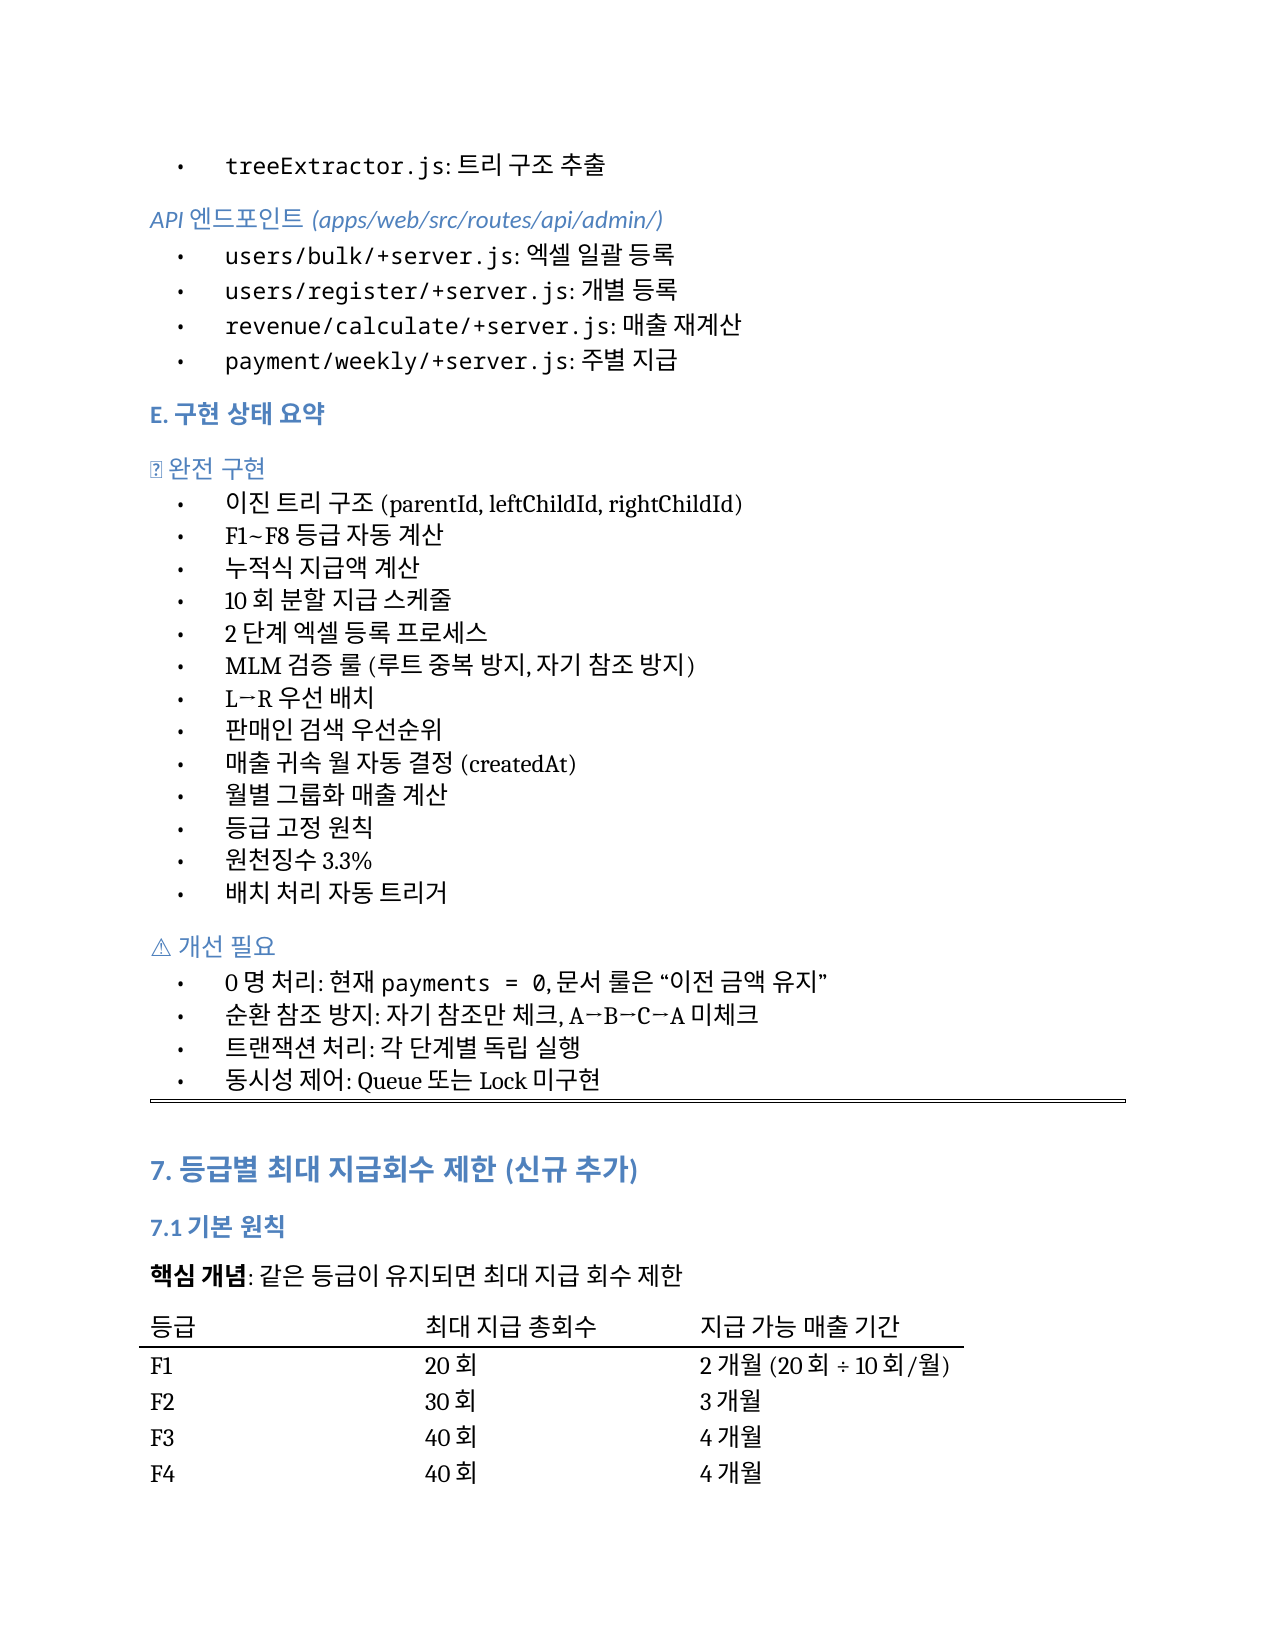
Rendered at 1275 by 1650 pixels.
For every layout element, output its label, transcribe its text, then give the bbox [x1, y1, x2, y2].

table_cell 20회 [414, 1348, 689, 1384]
table_cell 3개월 [689, 1384, 964, 1420]
list 0명 처리: 현재 payments = 0, 문서 룰은 “이전 금액 유지” [175, 967, 1125, 998]
table_header 지급 가능 매출 기간 [689, 1310, 964, 1346]
table_cell 4개월 [689, 1420, 964, 1457]
list payment/weekly/+server.js: 주별 지급 [175, 345, 1125, 376]
table_cell 30회 [414, 1384, 689, 1420]
list 2단계 엑셀 등록 프로세스 [175, 620, 1125, 648]
table_cell 40회 [414, 1457, 689, 1493]
list L→R 우선 배치 [175, 685, 1125, 713]
subtitle ✅ 완전 구현 [150, 452, 1125, 486]
list 월별 그룹화 매출 계산 [175, 782, 1125, 811]
list 배치 처리 자동 트리거 [175, 880, 1125, 908]
subtitle ⚠️ 개선 필요 [150, 929, 1125, 963]
table_cell F4 [139, 1457, 414, 1493]
list 동시성 제어: Queue 또는 Lock 미구현 [175, 1067, 1125, 1096]
table_cell 2개월 (20회 ÷ 10회/월) [689, 1348, 964, 1384]
table_cell 4개월 [689, 1457, 964, 1493]
list treeExtractor.js: 트리 구조 추출 [175, 150, 1125, 181]
subtitle 7. 등급별 최대 지급회수 제한 (신규 추가) [150, 1149, 1125, 1189]
subtitle 7.1 기본 원칙 [150, 1210, 1125, 1244]
table_cell F1 [139, 1348, 414, 1384]
list revenue/calculate/+server.js: 매출 재계산 [175, 310, 1125, 341]
list 10회 분할 지급 스케줄 [175, 587, 1125, 616]
list 순환 참조 방지: 자기 참조만 체크, A→B→C→A 미체크 [175, 1002, 1125, 1031]
table_cell F2 [139, 1384, 414, 1420]
list 매출 귀속 월 자동 결정 (createdAt) [175, 750, 1125, 778]
list users/bulk/+server.js: 엑셀 일괄 등록 [175, 240, 1125, 271]
list MLM 검증 룰 (루트 중복 방지, 자기 참조 방지) [175, 652, 1125, 681]
subtitle E. 구현 상태 요약 [150, 397, 1125, 431]
subtitle API 엔드포인트 (apps/web/src/routes/api/admin/) [150, 202, 1125, 236]
table_header 최대 지급 총회수 [414, 1310, 689, 1346]
list 판매인 검색 우선순위 [175, 717, 1125, 746]
list 누적식 지급액 계산 [175, 555, 1125, 583]
list users/register/+server.js: 개별 등록 [175, 275, 1125, 306]
list F1~F8 등급 자동 계산 [175, 522, 1125, 551]
table_header 등급 [139, 1310, 414, 1346]
list 등급 고정 원칙 [175, 815, 1125, 843]
text 핵심 개념: 같은 등급이 유지되면 최대 지급 회수 제한 [150, 1262, 1125, 1291]
list 이진 트리 구조 (parentId, leftChildId, rightChildId) [175, 490, 1125, 518]
list 트랜잭션 처리: 각 단계별 독립 실행 [175, 1034, 1125, 1063]
table_cell F3 [139, 1420, 414, 1457]
table_cell 40회 [414, 1420, 689, 1457]
list 원천징수 3.3% [175, 847, 1125, 876]
